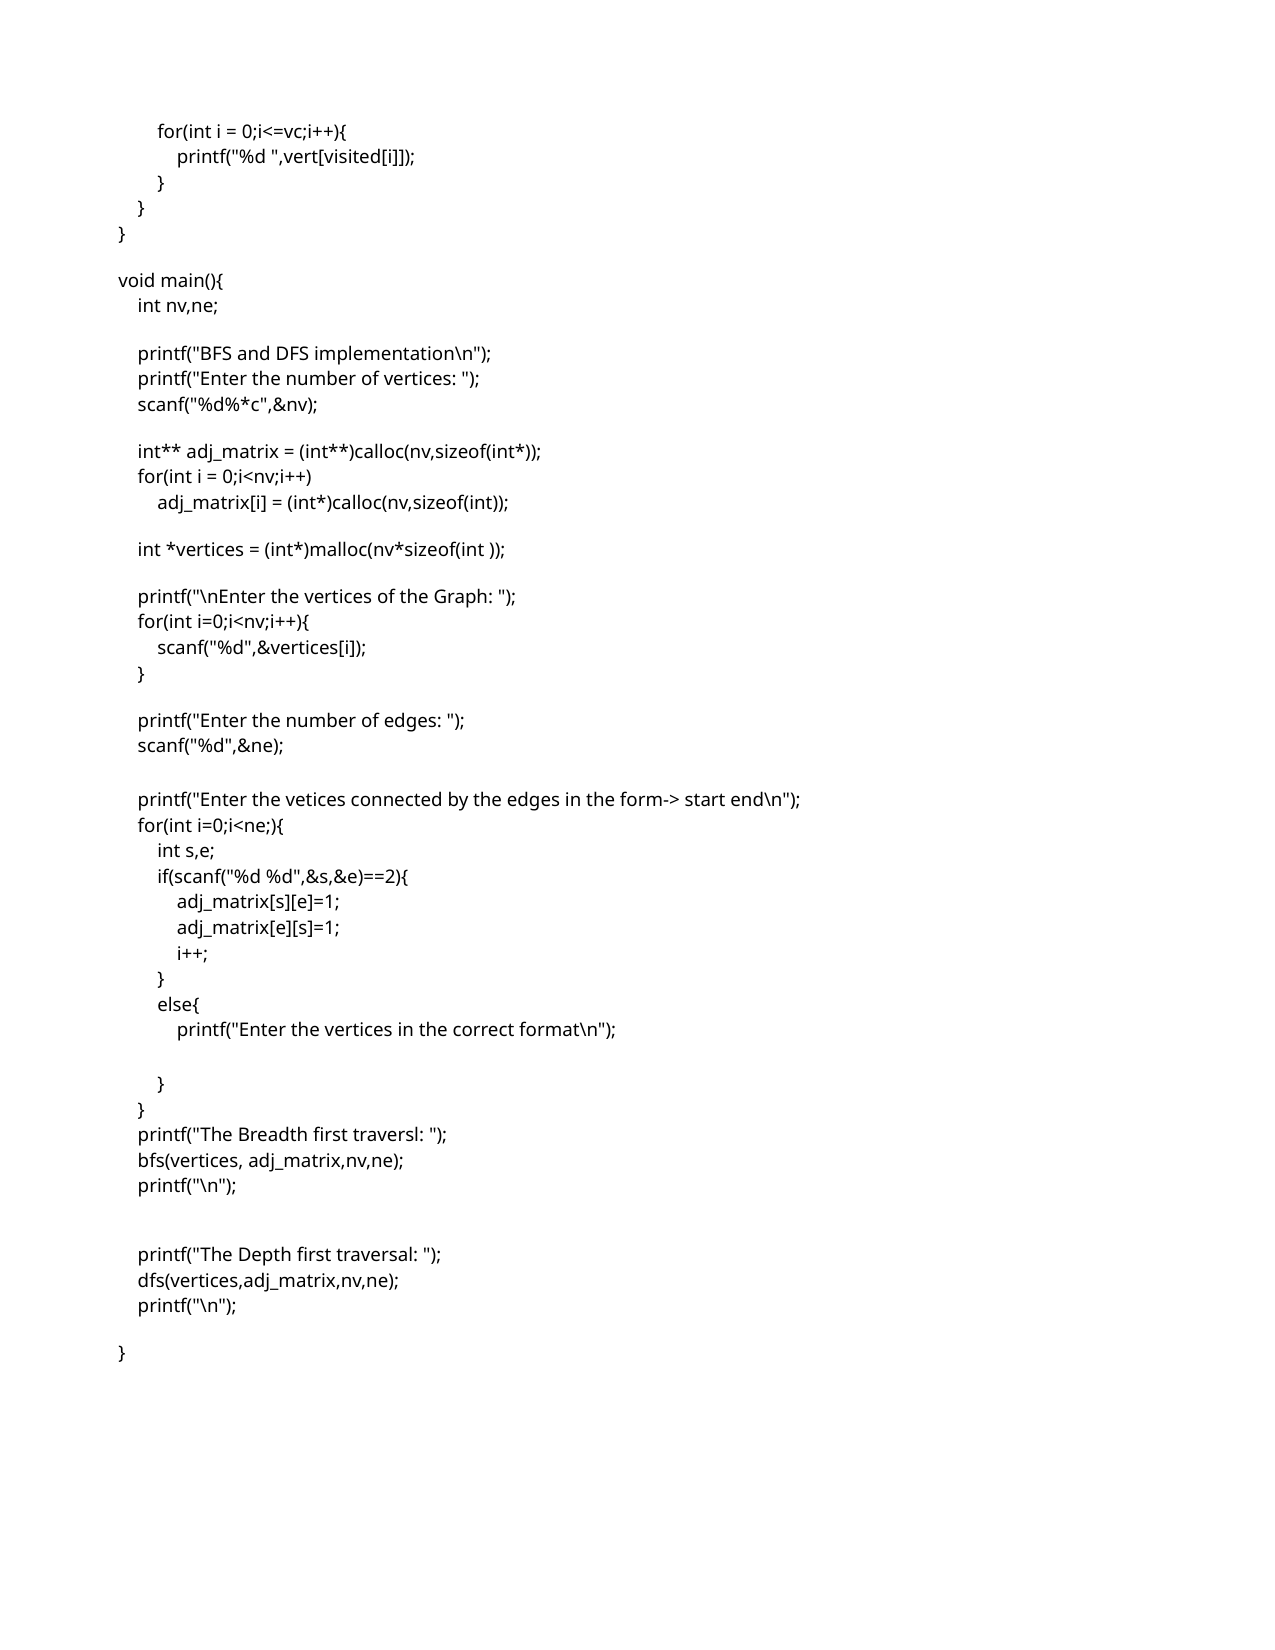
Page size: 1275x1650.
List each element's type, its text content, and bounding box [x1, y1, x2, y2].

text printf("\n"); [118, 1173, 1157, 1198]
text adj_matrix[e][s]=1; [118, 914, 1157, 940]
text printf("The Breadth first traversl: "); [118, 1122, 1157, 1147]
text for(int i=0;i<nv;i++){ [118, 609, 1157, 634]
text i++; [118, 940, 1157, 965]
text int nv,ne; [118, 293, 1157, 318]
text adj_matrix[s][e]=1; [118, 889, 1157, 914]
text adj_matrix[i] = (int*)calloc(nv,sizeof(int)); [118, 489, 1157, 514]
text } [118, 1096, 1157, 1122]
text int *vertices = (int*)malloc(nv*sizeof(int )); [118, 536, 1157, 562]
text void main(){ [118, 267, 1157, 293]
text if(scanf("%d %d",&s,&e)==2){ [118, 863, 1157, 889]
text bfs(vertices, adj_matrix,nv,ne); [118, 1147, 1157, 1173]
text printf("The Depth first traversal: "); [118, 1241, 1157, 1267]
text scanf("%d%*c",&nv); [118, 391, 1157, 416]
text printf("Enter the number of edges: "); [118, 707, 1157, 732]
text else{ [118, 991, 1157, 1016]
text for(int i = 0;i<=vc;i++){ [118, 118, 1157, 144]
text } [118, 1339, 1157, 1365]
text printf("BFS and DFS implementation\n"); [118, 340, 1157, 365]
text printf("\nEnter the vertices of the Graph: "); [118, 583, 1157, 609]
text } [118, 169, 1157, 195]
text } [118, 195, 1157, 220]
text printf("%d ",vert[visited[i]]); [118, 144, 1157, 169]
text dfs(vertices,adj_matrix,nv,ne); [118, 1267, 1157, 1292]
text scanf("%d",&vertices[i]); [118, 634, 1157, 660]
text } [118, 965, 1157, 991]
text scanf("%d",&ne); [118, 732, 1157, 758]
text printf("Enter the number of vertices: "); [118, 365, 1157, 391]
text for(int i=0;i<ne;){ [118, 812, 1157, 838]
text int** adj_matrix = (int**)calloc(nv,sizeof(int*)); [118, 438, 1157, 463]
text printf("Enter the vetices connected by the edges in the form-> start end\n"); [118, 787, 1157, 812]
text printf("Enter the vertices in the correct format\n"); [118, 1016, 1157, 1042]
text } [118, 1071, 1157, 1096]
text int s,e; [118, 838, 1157, 863]
text for(int i = 0;i<nv;i++) [118, 463, 1157, 489]
text } [118, 660, 1157, 685]
text printf("\n"); [118, 1292, 1157, 1318]
text } [118, 220, 1157, 246]
